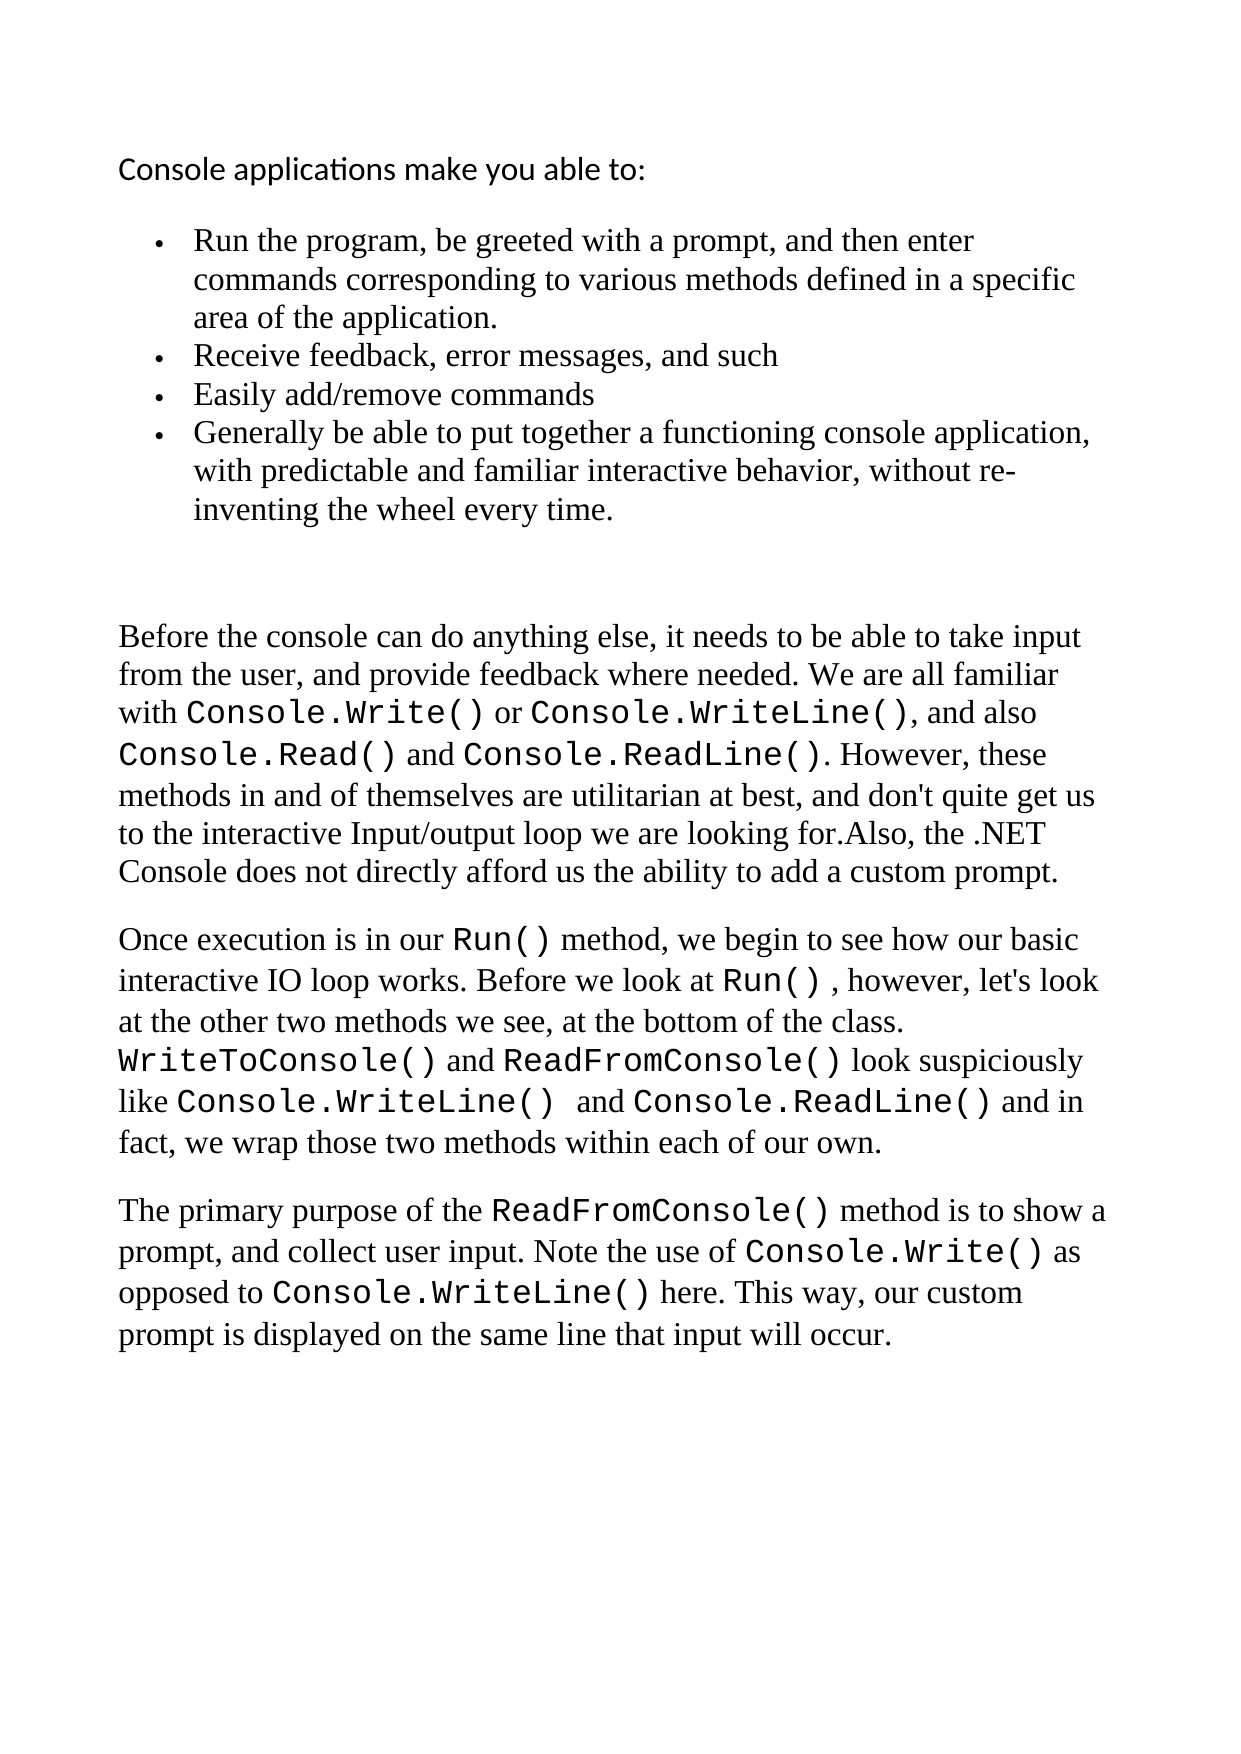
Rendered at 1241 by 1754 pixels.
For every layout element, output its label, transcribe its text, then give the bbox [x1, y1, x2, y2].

text Console applications make you able to: [118, 148, 1122, 188]
text Before the console can do anything else, it needs to be able to take input from the user, and provide feedback where needed. We are all familiar with Console.Write() or Console.WriteLine(), and also Console.Read() and Console.ReadLine(). However, these methods in and of themselves are utilitarian at best, and don't quite get us to the interactive Input/output loop we are looking for.Also, the .NET Console does not directly afford us the ability to add a custom prompt. [118, 616, 1122, 890]
list Generally be able to put together a functioning console application, with predictable and familiar interactive behavior, without re-inventing the wheel every time. [156, 412, 1122, 527]
list Run the program, be greeted with a prompt, and then enter commands corresponding to various methods defined in a specific area of the application. [156, 221, 1122, 336]
text The primary purpose of the ReadFromConsole() method is to show a prompt, and collect user input. Note the use of Console.Write() as opposed to Console.WriteLine() here. This way, our custom prompt is displayed on the same line that input will occur. [118, 1190, 1122, 1352]
text Once execution is in our Run() method, we begin to see how our basic interactive IO loop works. Before we look at Run() , however, let's look at the other two methods we see, at the bottom of the class. WriteToConsole() and ReadFromConsole() look suspiciously like Console.WriteLine() and Console.ReadLine() and in fact, we wrap those two methods within each of our own. [118, 919, 1122, 1161]
list Easily add/remove commands [156, 374, 1122, 412]
list Receive feedback, error messages, and such [156, 336, 1122, 374]
